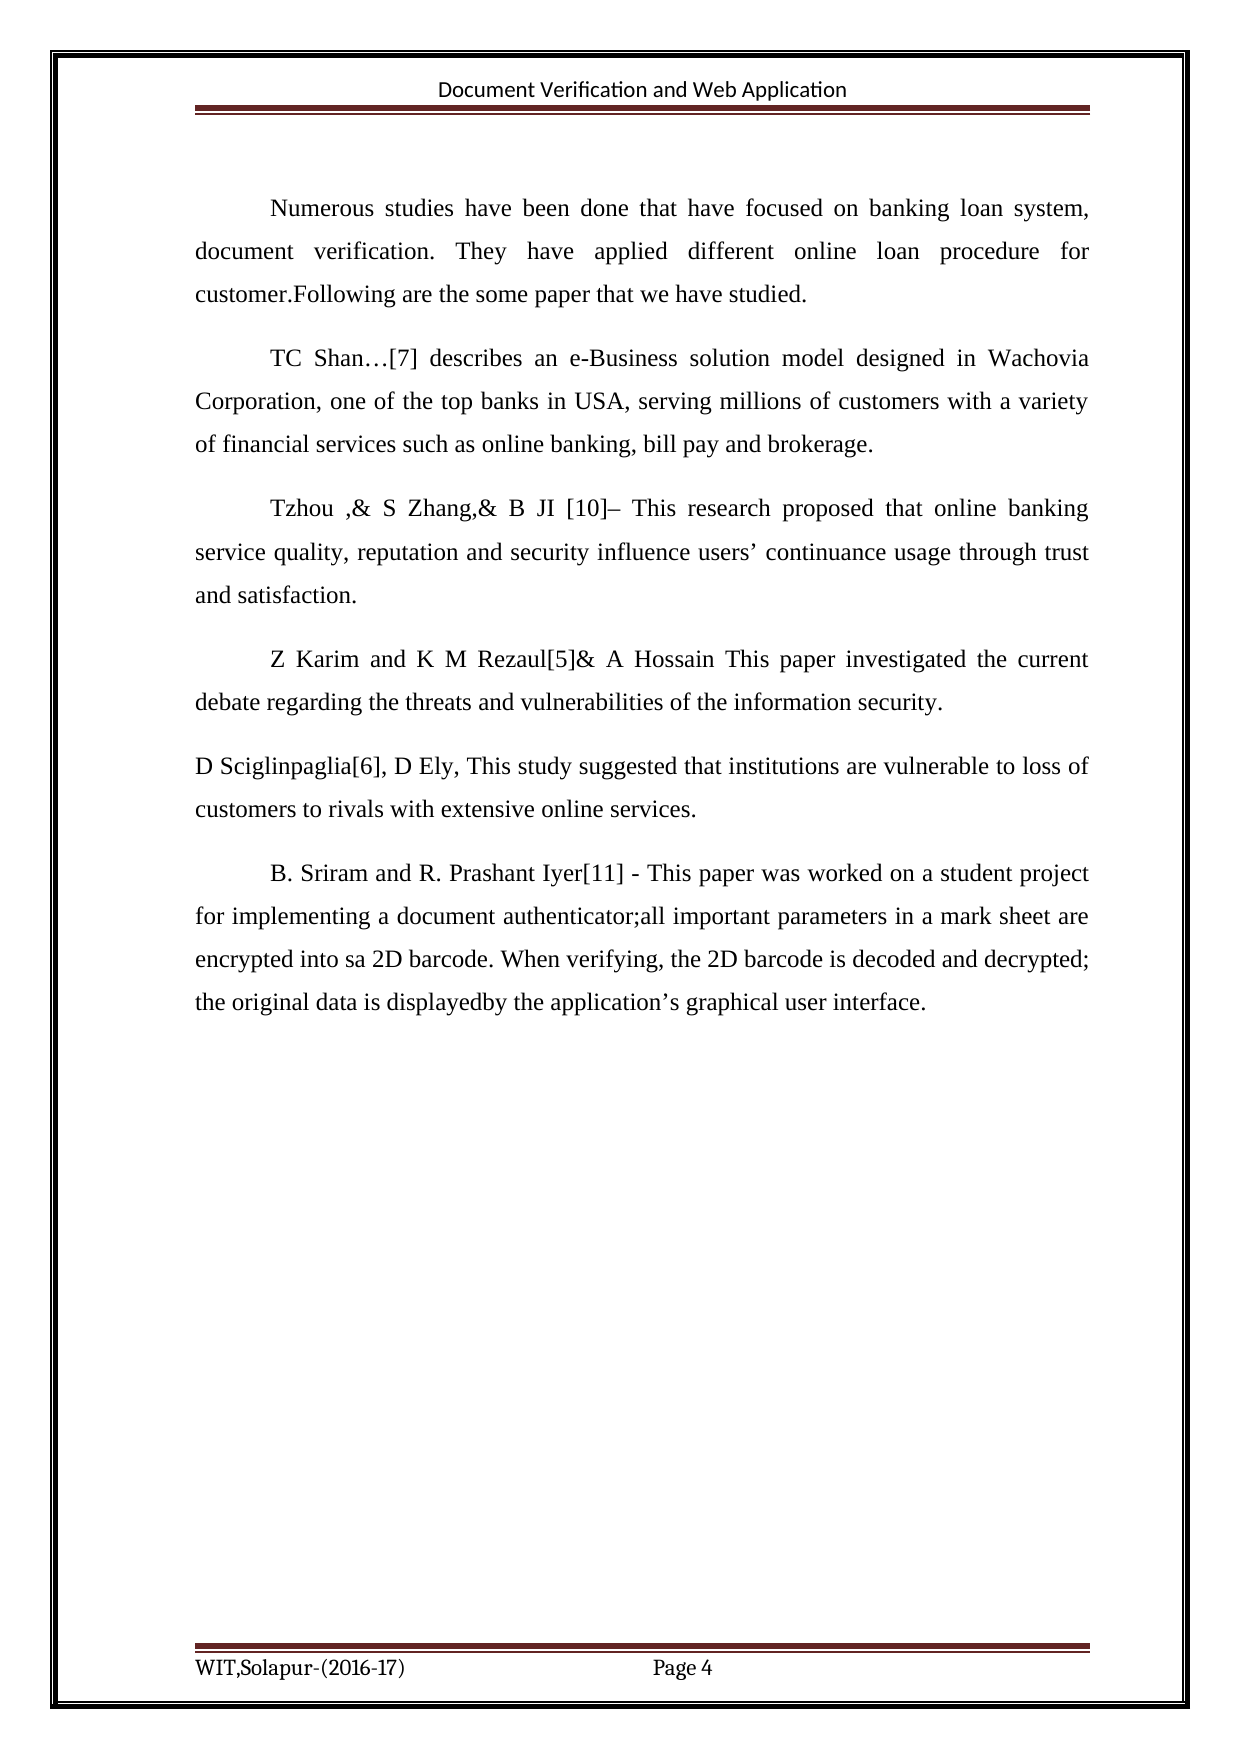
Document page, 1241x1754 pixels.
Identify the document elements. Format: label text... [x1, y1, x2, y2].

text Numerous studies have been done that have focused on banking loan system, document verification. They have applied different online loan procedure for customer.Following are the some paper that we have studied. [195, 193, 1090, 308]
text D Sciglinpaglia[6], D Ely, This study suggested that institutions are vulnerable to loss of customers to rivals with extensive online services. [195, 751, 1090, 823]
text Z Karim and K M Rezaul[5]& A Hossain This paper investigated the current debate regarding the threats and vulnerabilities of the information security. [195, 644, 1090, 716]
text TC Shan…[7] describes an e-Business solution model designed in Wachovia Corporation, one of the top banks in USA, serving millions of customers with a variety of financial services such as online banking, bill pay and brokerage. [195, 343, 1090, 458]
text Tzhou ,& S Zhang,& B JI [10]– This research proposed that online banking service quality, reputation and security influence users’ continuance usage through trust and satisfaction. [195, 493, 1090, 608]
text B. Sriram and R. Prashant Iyer[11] - This paper was worked on a student project for implementing a document authenticator;all important parameters in a mark sheet are encrypted into sa 2D barcode. When verifying, the 2D barcode is decoded and decrypted; the original data is displayedby the application’s graphical user interface. [195, 858, 1090, 1016]
